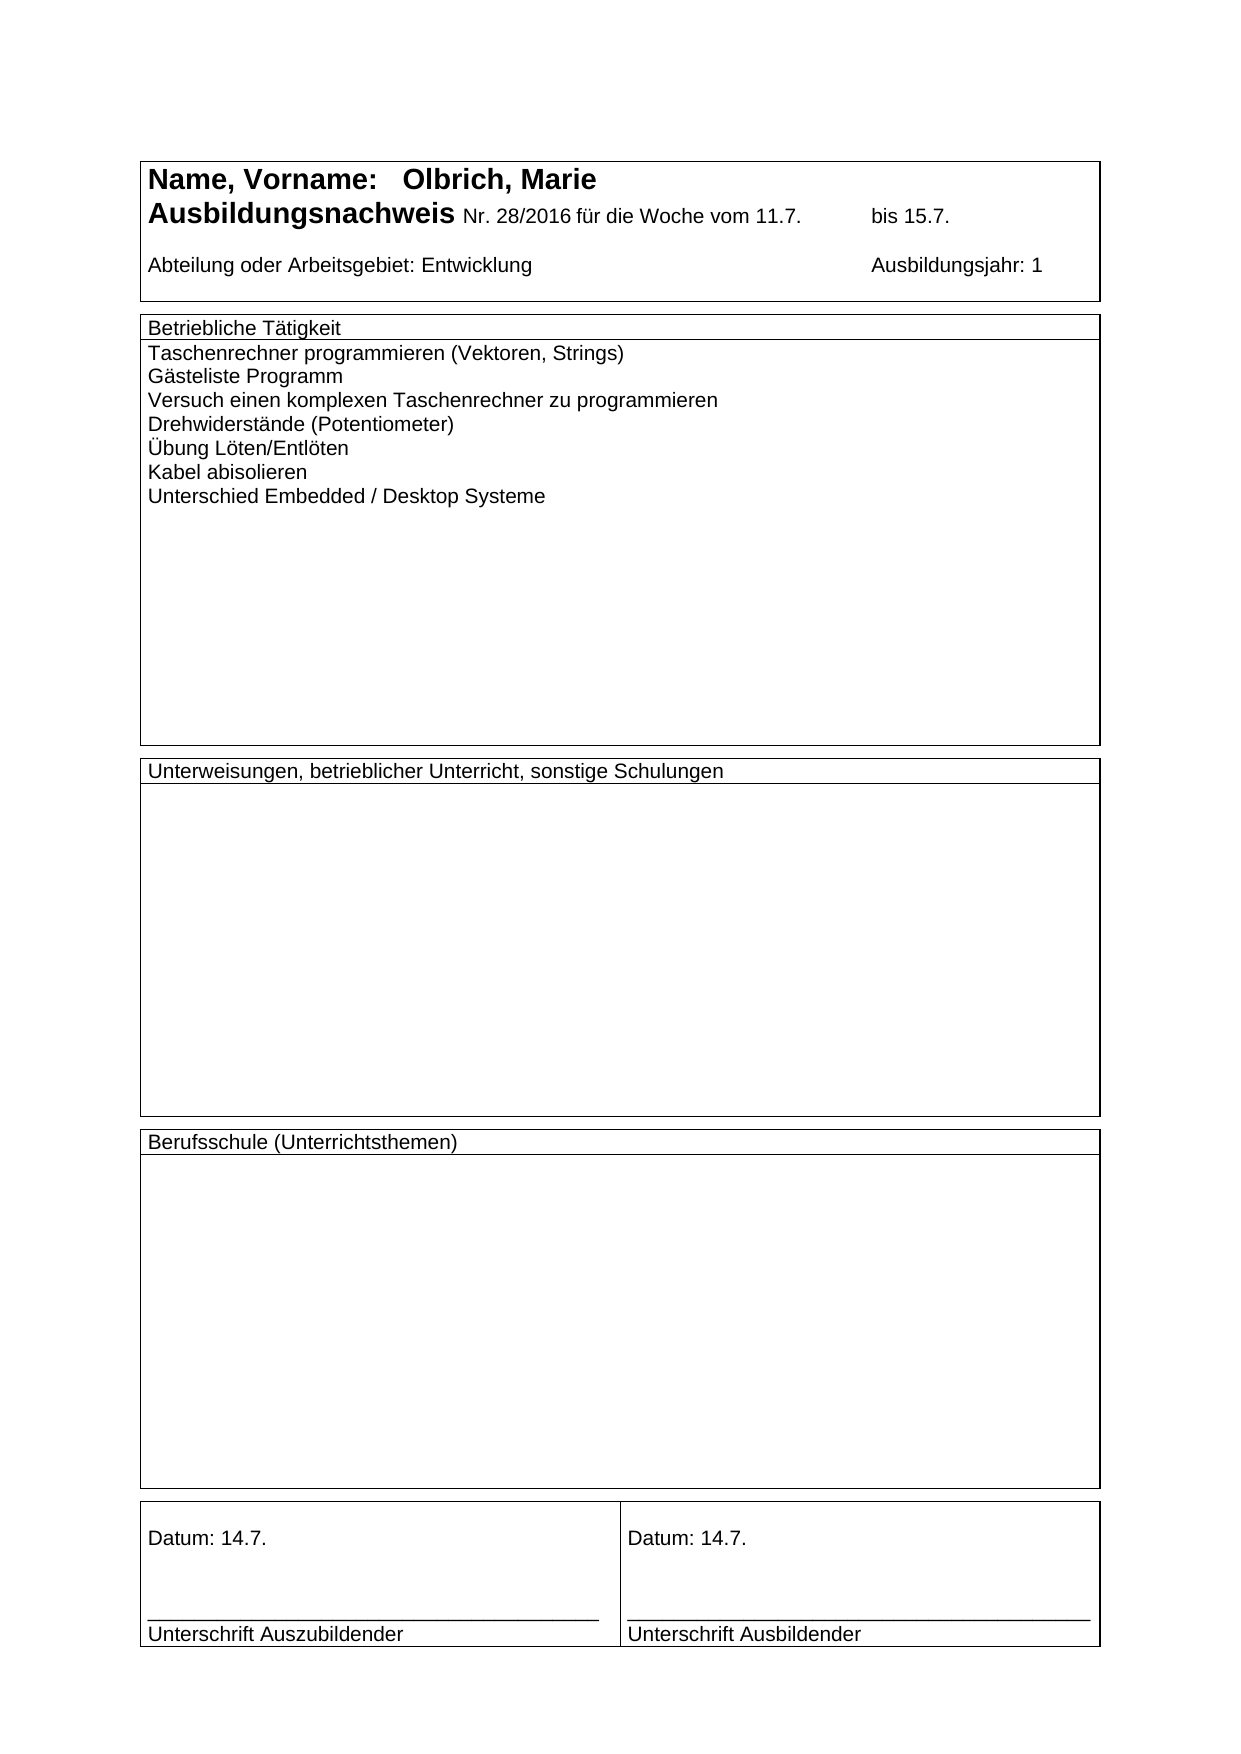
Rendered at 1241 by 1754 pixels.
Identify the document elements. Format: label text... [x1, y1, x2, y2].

table_header Unterweisungen, betrieblicher Unterricht, sonstige Schulungen [141, 759, 1099, 783]
table_cell Taschenrechner programmieren (Vektoren, Strings) Gästeliste Programm Versuch einen komplexen Taschenrechner zu programmieren Drehwiderstände (Potentiometer) Übung Löten/Entlöten Kabel abisolieren Unterschied Embedded / Desktop Systeme [141, 340, 1099, 745]
table_header Datum: 14.7. _______________________________________ Unterschrift Auszubildender [141, 1502, 620, 1646]
table_cell [141, 784, 1099, 1116]
table_header Berufsschule (Unterrichtsthemen) [141, 1130, 1099, 1154]
table_header Name, Vorname: Olbrich, Marie Ausbildungsnachweis Nr. 28/2016 für die Woche vom 11.7. bis 15.7. Abteilung oder Arbeitsgebiet: Entwicklung Ausbildungsjahr: 1 [141, 162, 1099, 301]
table_cell [141, 1155, 1099, 1488]
table_header Datum: 14.7. ________________________________________ Unterschrift Ausbildender [621, 1502, 1099, 1646]
table_header Betriebliche Tätigkeit [141, 315, 1099, 339]
